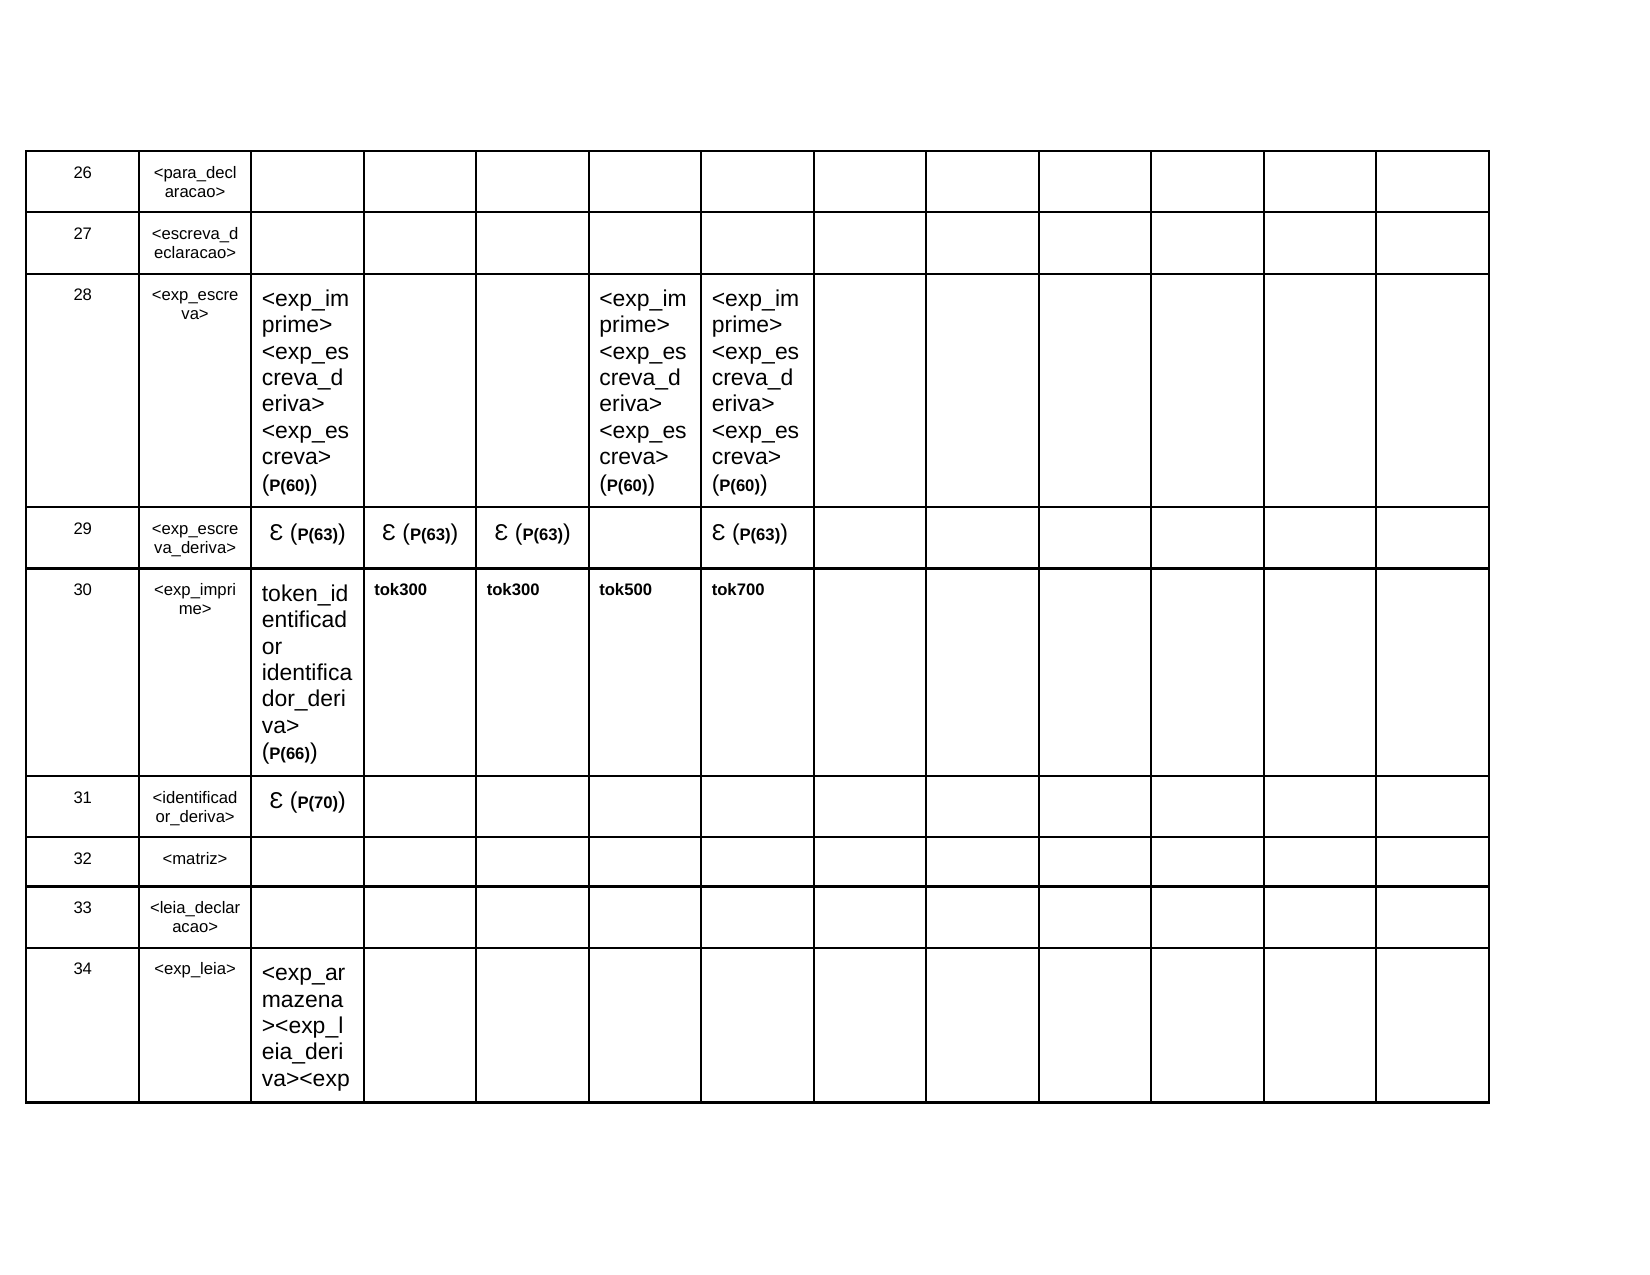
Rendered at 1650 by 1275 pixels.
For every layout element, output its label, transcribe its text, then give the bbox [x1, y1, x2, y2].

table_cell <exp_leia> [140, 949, 250, 1101]
table_cell <identificador_deriva> [140, 777, 250, 836]
table_cell <exp_imprime> <exp_escreva_deriva> <exp_escreva> (P(60)) [590, 275, 700, 506]
table_cell [1040, 508, 1150, 567]
table_cell [1377, 777, 1488, 836]
table_cell [477, 152, 588, 211]
table_cell tok300 [477, 570, 588, 775]
table_cell 31 [27, 777, 138, 836]
table_cell [815, 213, 925, 272]
table_cell <para_declaracao> [140, 152, 250, 211]
table_cell tok300 [365, 570, 475, 775]
table_cell [1040, 888, 1150, 947]
table_cell [927, 949, 1038, 1101]
table_cell [477, 838, 588, 885]
table_cell [1265, 888, 1375, 947]
table_cell [815, 777, 925, 836]
table_cell [1152, 949, 1263, 1101]
table_cell tok500 [590, 570, 700, 775]
table_cell [702, 213, 813, 272]
table_cell [477, 888, 588, 947]
table_cell [1377, 152, 1488, 211]
table_cell [927, 275, 1038, 506]
table_cell tok700 [702, 570, 813, 775]
table_cell [815, 152, 925, 211]
table_cell <leia_declaracao> [140, 888, 250, 947]
table_cell token_identificador identificador_deriva> (P(66)) [252, 570, 363, 775]
table_cell Ɛ (P(63)) [477, 508, 588, 567]
table_cell [590, 152, 700, 211]
table_cell [1152, 213, 1263, 272]
table_cell [590, 838, 700, 885]
table_cell 28 [27, 275, 138, 506]
table_cell [1265, 213, 1375, 272]
table_cell [252, 888, 363, 947]
table_cell <escreva_declaracao> [140, 213, 250, 272]
table_cell [815, 275, 925, 506]
table_cell [1152, 275, 1263, 506]
table_cell [365, 152, 475, 211]
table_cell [252, 949, 363, 1101]
table_cell [927, 888, 1038, 947]
table_cell [927, 777, 1038, 836]
table_cell [365, 888, 475, 947]
table_cell Ɛ (P(63)) [365, 508, 475, 567]
table_cell [927, 152, 1038, 211]
table_cell [927, 838, 1038, 885]
table_cell [252, 152, 363, 211]
table_cell [477, 777, 588, 836]
table_cell [1377, 508, 1488, 567]
table_cell [702, 777, 813, 836]
table_cell [1152, 570, 1263, 775]
table_cell [1265, 570, 1375, 775]
table_cell <exp_imprime> <exp_escreva_deriva> <exp_escreva> (P(60)) [702, 275, 813, 506]
table_cell 34 [27, 949, 138, 1101]
table_cell [815, 838, 925, 885]
table_cell 33 [27, 888, 138, 947]
table_cell [927, 213, 1038, 272]
table_cell [1377, 275, 1488, 506]
table_cell [702, 888, 813, 947]
table_cell [1265, 777, 1375, 836]
table_cell [365, 949, 475, 1101]
table_cell [1152, 777, 1263, 836]
table_cell [1265, 275, 1375, 506]
table_cell 29 [27, 508, 138, 567]
table_cell <exp_imprime> <exp_escreva_deriva> <exp_escreva> (P(60)) [252, 275, 363, 506]
table_cell [815, 508, 925, 567]
table_cell [590, 949, 700, 1101]
table_cell [252, 838, 363, 885]
table_cell [1152, 888, 1263, 947]
table_cell [590, 213, 700, 272]
table_cell [702, 949, 813, 1101]
table_cell [815, 949, 925, 1101]
table_cell [590, 777, 700, 836]
table_cell [1377, 888, 1488, 947]
table_cell [815, 570, 925, 775]
table_cell [1152, 838, 1263, 885]
table_cell [1040, 838, 1150, 885]
table_cell [702, 152, 813, 211]
table_cell <exp_escreva_deriva> [140, 508, 250, 567]
table_cell [1377, 570, 1488, 775]
table_cell [365, 275, 475, 506]
table_cell [1377, 949, 1488, 1101]
table_cell <exp_escreva> [140, 275, 250, 506]
table_cell [1040, 570, 1150, 775]
table_cell [1377, 838, 1488, 885]
table_cell [702, 838, 813, 885]
table_cell [477, 949, 588, 1101]
table_cell [1040, 777, 1150, 836]
table_cell [365, 777, 475, 836]
table_cell [252, 213, 363, 272]
table_cell [1040, 213, 1150, 272]
table_cell [1377, 213, 1488, 272]
table_cell <matriz> [140, 838, 250, 885]
table_cell 26 [27, 152, 138, 211]
table_cell Ɛ (P(70)) [252, 777, 363, 836]
table_cell [1265, 152, 1375, 211]
table_cell [1152, 508, 1263, 567]
table_cell [365, 838, 475, 885]
table_cell <exp_imprime> [140, 570, 250, 775]
table_cell Ɛ (P(63)) [702, 508, 813, 567]
table_cell [1040, 152, 1150, 211]
table_cell [1040, 275, 1150, 506]
table_cell [365, 213, 475, 272]
table_cell [1265, 508, 1375, 567]
table_cell [590, 508, 700, 567]
table_cell [477, 213, 588, 272]
table_cell Ɛ (P(63)) [252, 508, 363, 567]
table_cell [1265, 838, 1375, 885]
table_cell 32 [27, 838, 138, 885]
table_cell [477, 275, 588, 506]
table_cell 30 [27, 570, 138, 775]
table_cell [1152, 152, 1263, 211]
table_cell [590, 888, 700, 947]
table_cell [927, 570, 1038, 775]
table_cell [927, 508, 1038, 567]
table_cell [1040, 949, 1150, 1101]
table_cell [815, 888, 925, 947]
table_cell [1265, 949, 1375, 1101]
table_cell 27 [27, 213, 138, 272]
